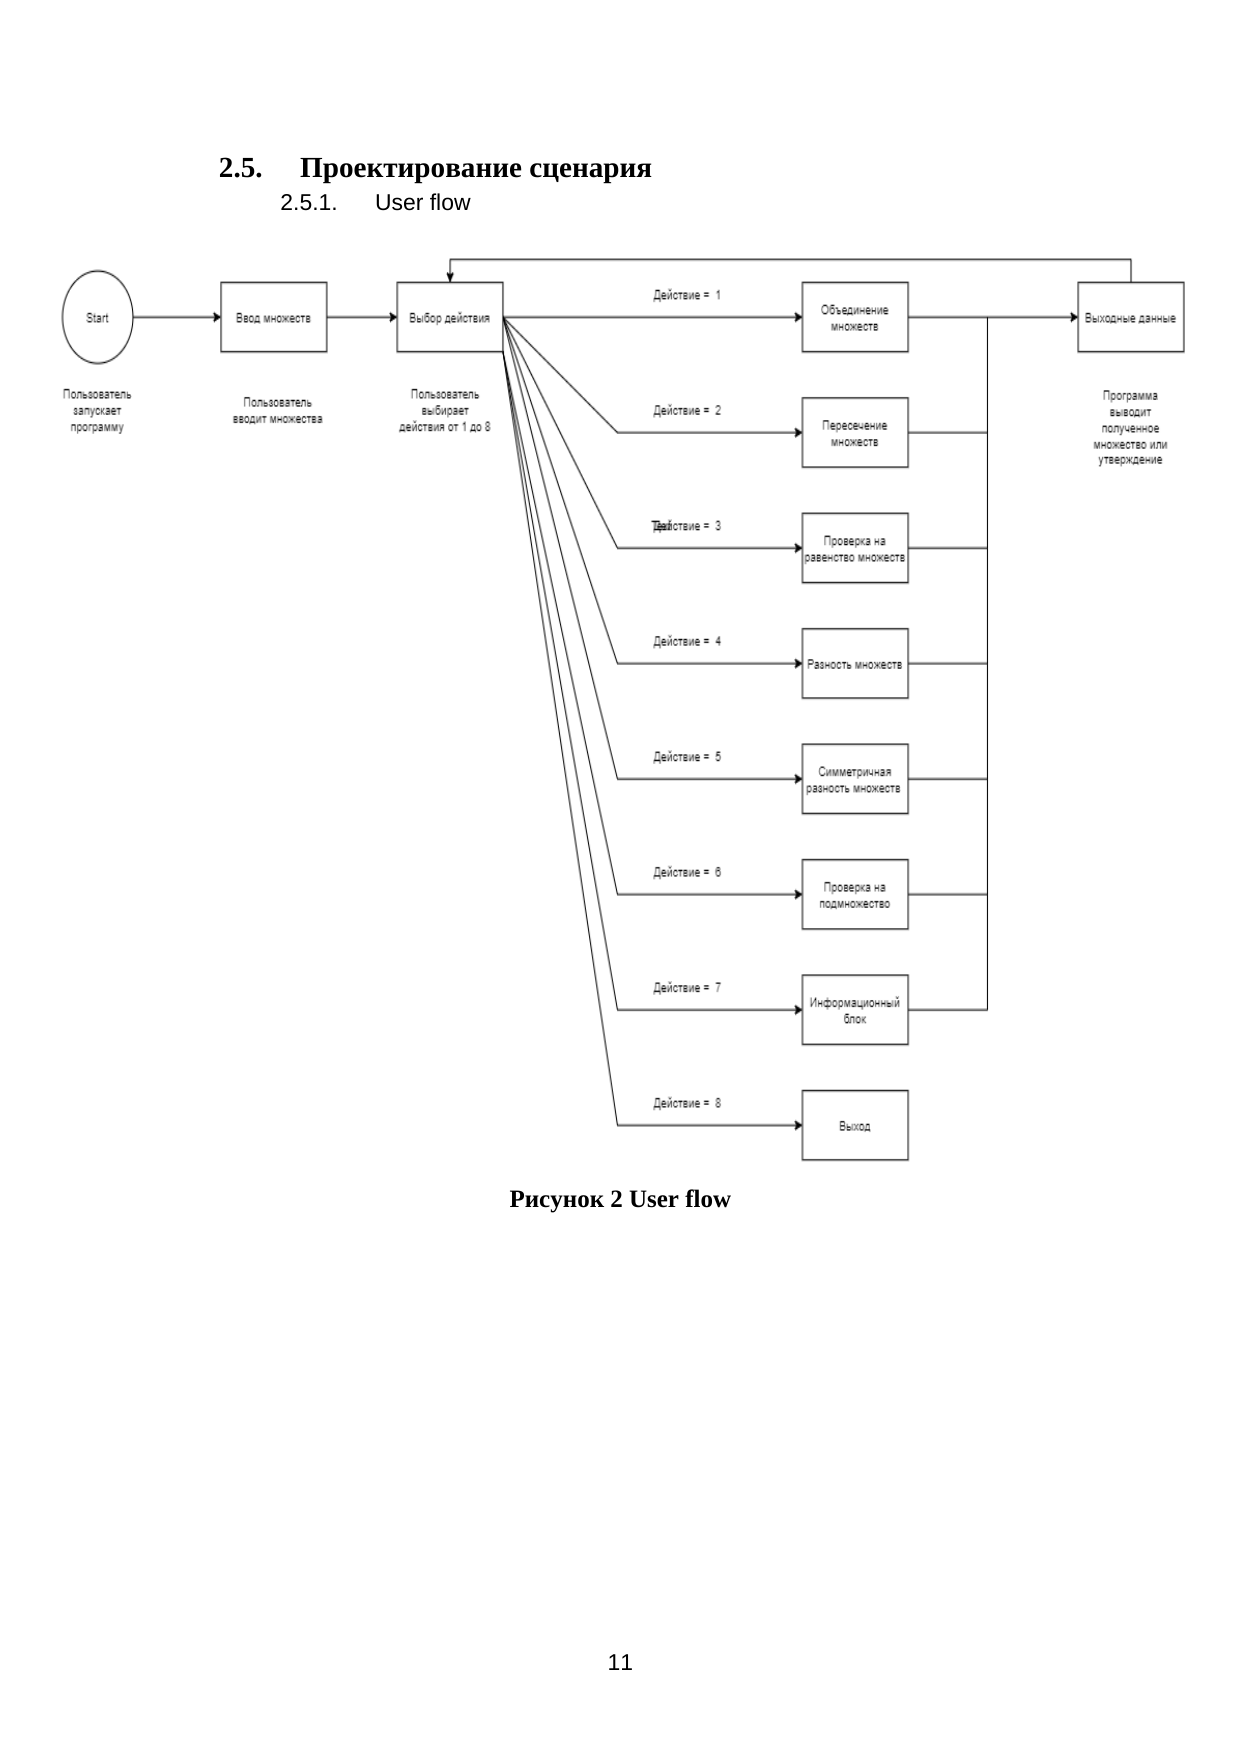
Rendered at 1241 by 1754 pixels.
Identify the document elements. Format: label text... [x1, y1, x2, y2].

subtitle Проектирование сценария [262, 150, 1090, 183]
text Рисунок 2 User flow [150, 1184, 1090, 1213]
list User flow [337, 188, 1090, 215]
picture [46, 218, 1215, 1181]
